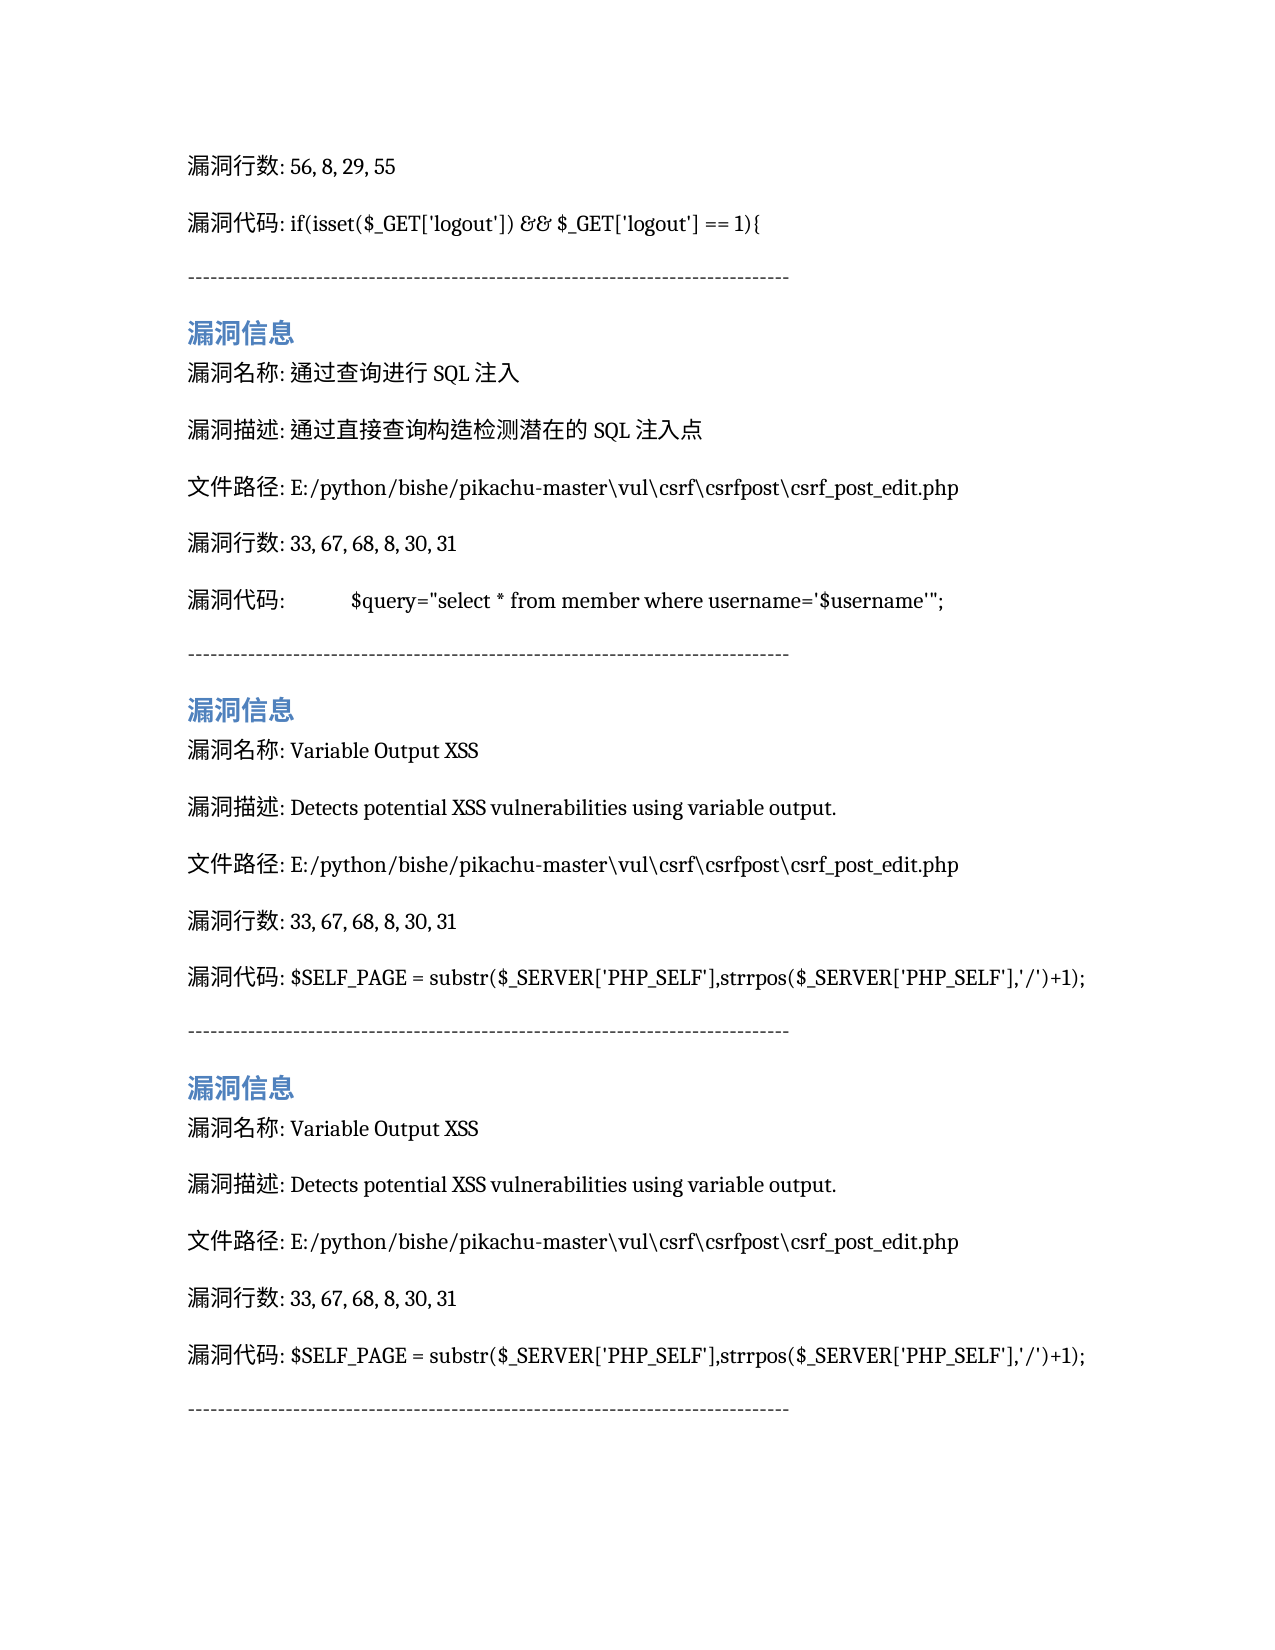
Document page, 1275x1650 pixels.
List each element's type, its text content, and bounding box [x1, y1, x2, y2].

text -------------------------------------------------------------------------------- [187, 1018, 1087, 1044]
text -------------------------------------------------------------------------------- [187, 641, 1087, 667]
text 文件路径: E:/python/bishe/pikachu-master\vul\csrf\csrfpost\csrf_post_edit.php [187, 1225, 1087, 1256]
subtitle 漏洞信息 [187, 1069, 1087, 1106]
text 漏洞名称: 通过查询进行 SQL 注入 [187, 357, 1087, 388]
text -------------------------------------------------------------------------------- [187, 263, 1087, 290]
text 文件路径: E:/python/bishe/pikachu-master\vul\csrf\csrfpost\csrf_post_edit.php [187, 848, 1087, 879]
text 漏洞描述: Detects potential XSS vulnerabilities using variable output. [187, 791, 1087, 822]
text 漏洞名称: Variable Output XSS [187, 734, 1087, 766]
text 漏洞行数: 33, 67, 68, 8, 30, 31 [187, 1282, 1087, 1313]
text -------------------------------------------------------------------------------- [187, 1395, 1087, 1422]
subtitle 漏洞信息 [187, 314, 1087, 351]
text 漏洞代码: if(isset($_GET['logout']) && $_GET['logout'] == 1){ [187, 207, 1087, 238]
text 漏洞行数: 33, 67, 68, 8, 30, 31 [187, 904, 1087, 936]
text 漏洞代码: $SELF_PAGE = substr($_SERVER['PHP_SELF'],strrpos($_SERVER['PHP_SELF'],'/')+1); [187, 1339, 1087, 1370]
text 漏洞描述: 通过直接查询构造检测潜在的 SQL 注入点 [187, 414, 1087, 445]
text 漏洞描述: Detects potential XSS vulnerabilities using variable output. [187, 1168, 1087, 1199]
text 漏洞代码: $query="select * from member where username='$username'"; [187, 584, 1087, 615]
text 漏洞代码: $SELF_PAGE = substr($_SERVER['PHP_SELF'],strrpos($_SERVER['PHP_SELF'],'/')+1); [187, 961, 1087, 993]
text 漏洞行数: 33, 67, 68, 8, 30, 31 [187, 527, 1087, 558]
text 漏洞名称: Variable Output XSS [187, 1112, 1087, 1143]
text 文件路径: E:/python/bishe/pikachu-master\vul\csrf\csrfpost\csrf_post_edit.php [187, 471, 1087, 502]
subtitle 漏洞信息 [187, 692, 1087, 729]
text 漏洞行数: 56, 8, 29, 55 [187, 150, 1087, 181]
